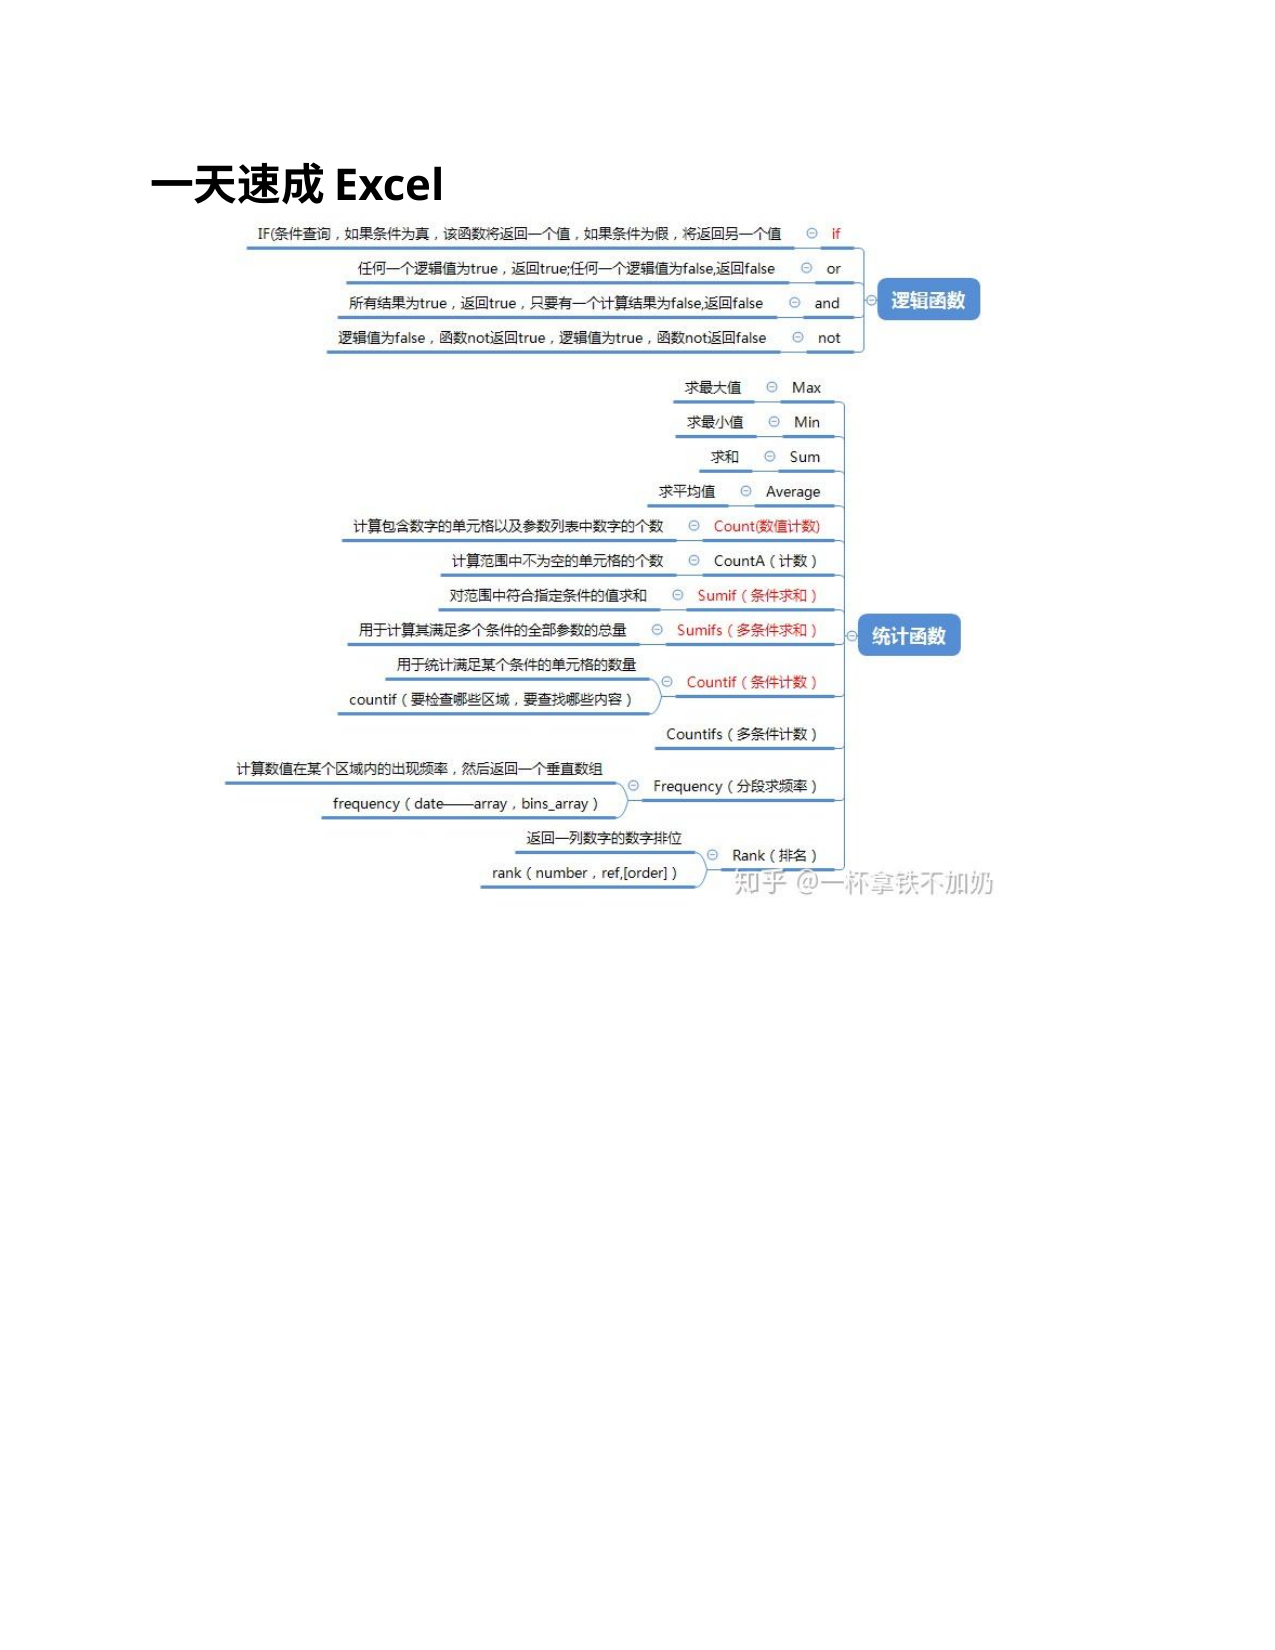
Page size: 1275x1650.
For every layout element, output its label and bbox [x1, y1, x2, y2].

picture [150, 213, 1014, 918]
